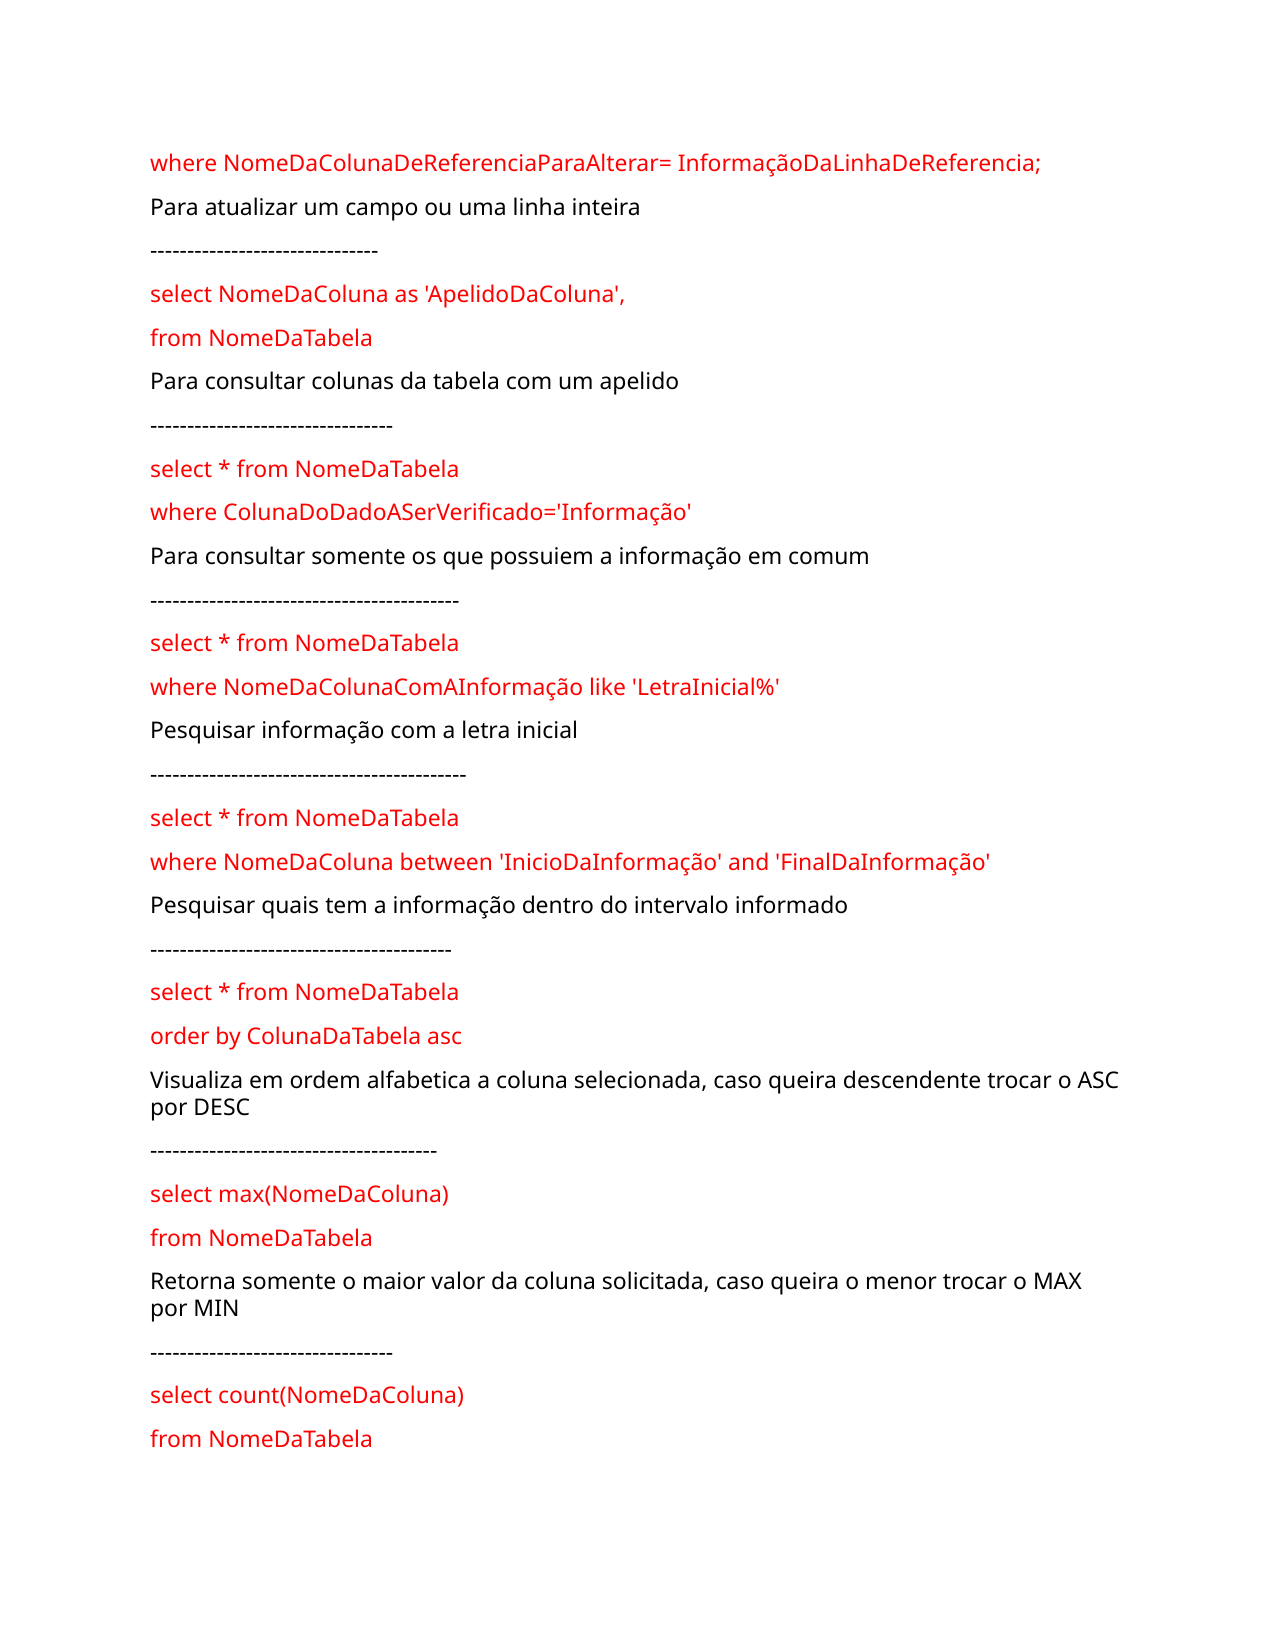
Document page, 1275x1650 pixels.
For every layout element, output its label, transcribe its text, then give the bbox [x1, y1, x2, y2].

text --------------------------------------- [150, 1137, 1125, 1164]
text Pesquisar informação com a letra inicial [150, 717, 1125, 744]
text Para consultar somente os que possuiem a informação em comum [150, 543, 1125, 570]
text --------------------------------- [150, 1339, 1125, 1366]
text select * from NomeDaTabela [150, 979, 1125, 1006]
text where ColunaDoDadoASerVerificado='Informação' [150, 499, 1125, 526]
text order by ColunaDaTabela asc [150, 1023, 1125, 1050]
text Para atualizar um campo ou uma linha inteira [150, 194, 1125, 221]
text from NomeDaTabela [150, 1426, 1125, 1453]
text from NomeDaTabela [150, 324, 1125, 352]
text ------------------------------- [150, 237, 1125, 264]
text Visualiza em ordem alfabetica a coluna selecionada, caso queira descendente trocar o ASC por DESC [150, 1067, 1125, 1121]
text where NomeDaColunaDeReferenciaParaAlterar= InformaçãoDaLinhaDeReferencia; [150, 150, 1125, 177]
text --------------------------------- [150, 412, 1125, 439]
text ------------------------------------------ [150, 586, 1125, 613]
text where NomeDaColunaComAInformação like 'LetraInicial%' [150, 674, 1125, 701]
text ------------------------------------------- [150, 761, 1125, 788]
text Para consultar colunas da tabela com um apelido [150, 368, 1125, 395]
text ----------------------------------------- [150, 936, 1125, 963]
text select NomeDaColuna as 'ApelidoDaColuna', [150, 281, 1125, 308]
text select count(NomeDaColuna) [150, 1382, 1125, 1409]
text select * from NomeDaTabela [150, 630, 1125, 657]
text select * from NomeDaTabela [150, 456, 1125, 482]
text select * from NomeDaTabela [150, 805, 1125, 832]
text where NomeDaColuna between 'InicioDaInformação' and 'FinalDaInformação' [150, 848, 1125, 875]
text Retorna somente o maior valor da coluna solicitada, caso queira o menor trocar o MAX por MIN [150, 1268, 1125, 1322]
text from NomeDaTabela [150, 1224, 1125, 1251]
text Pesquisar quais tem a informação dentro do intervalo informado [150, 892, 1125, 919]
text select max(NomeDaColuna) [150, 1181, 1125, 1208]
